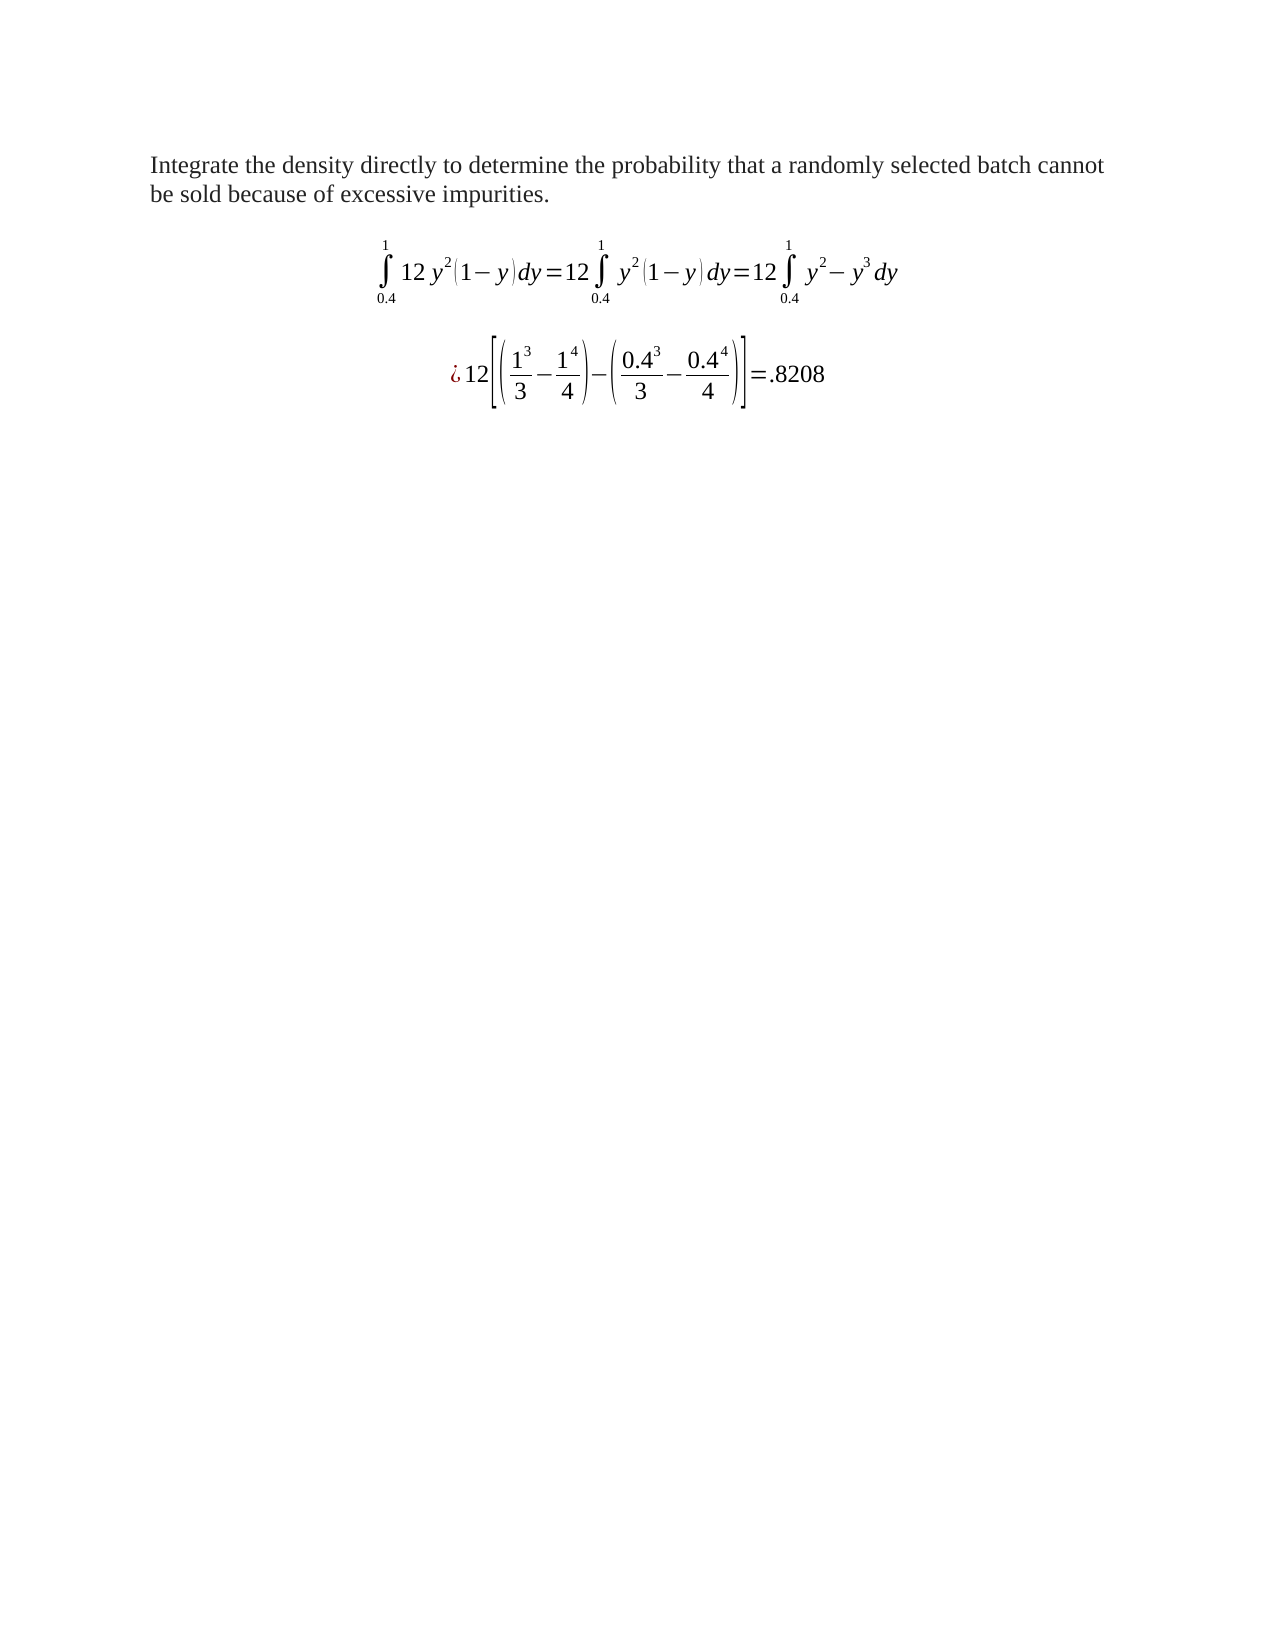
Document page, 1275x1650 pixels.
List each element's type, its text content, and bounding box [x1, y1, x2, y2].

text Integrate the density directly to determine the probability that a randomly selected batch cannot be sold because of excessive impurities. [550, 150, 1125, 207]
